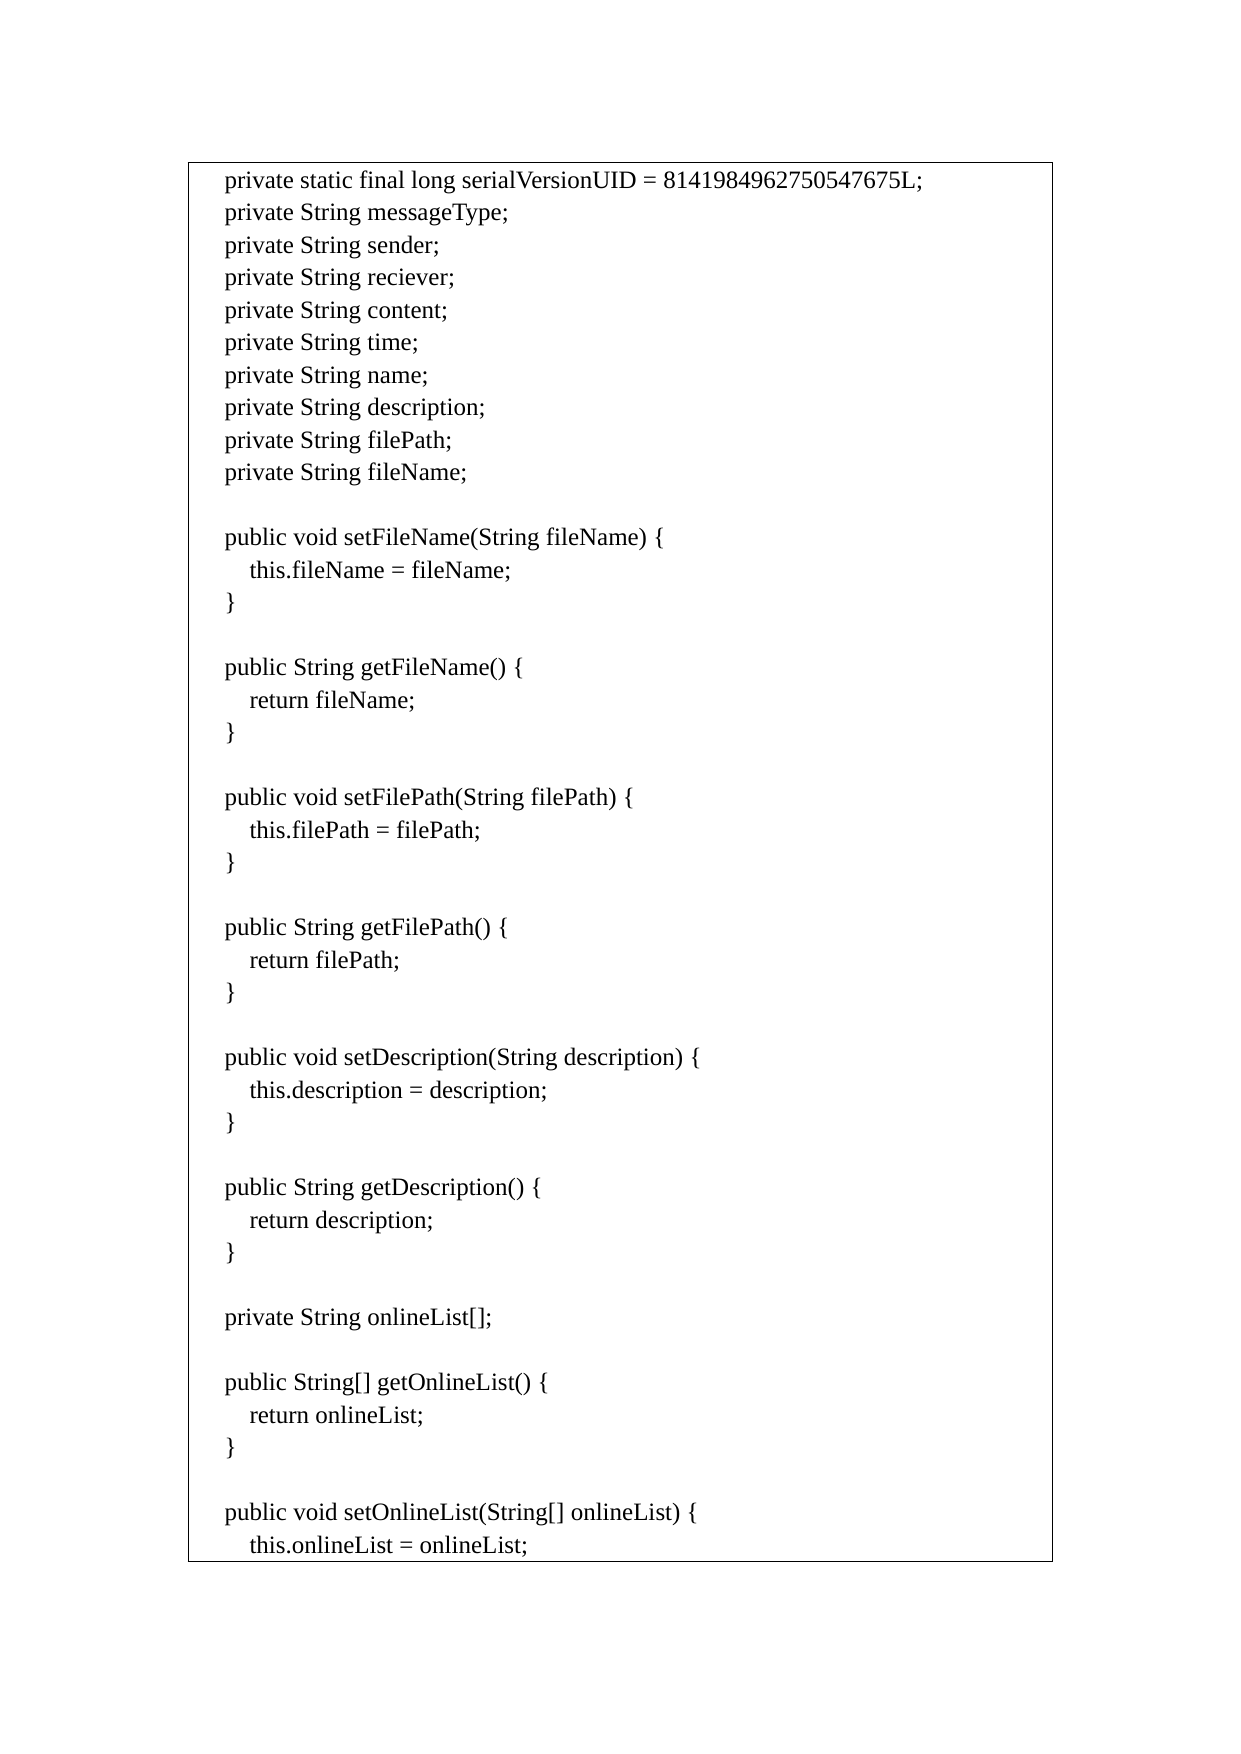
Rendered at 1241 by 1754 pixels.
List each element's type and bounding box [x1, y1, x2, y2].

table_header [189, 163, 1052, 1561]
